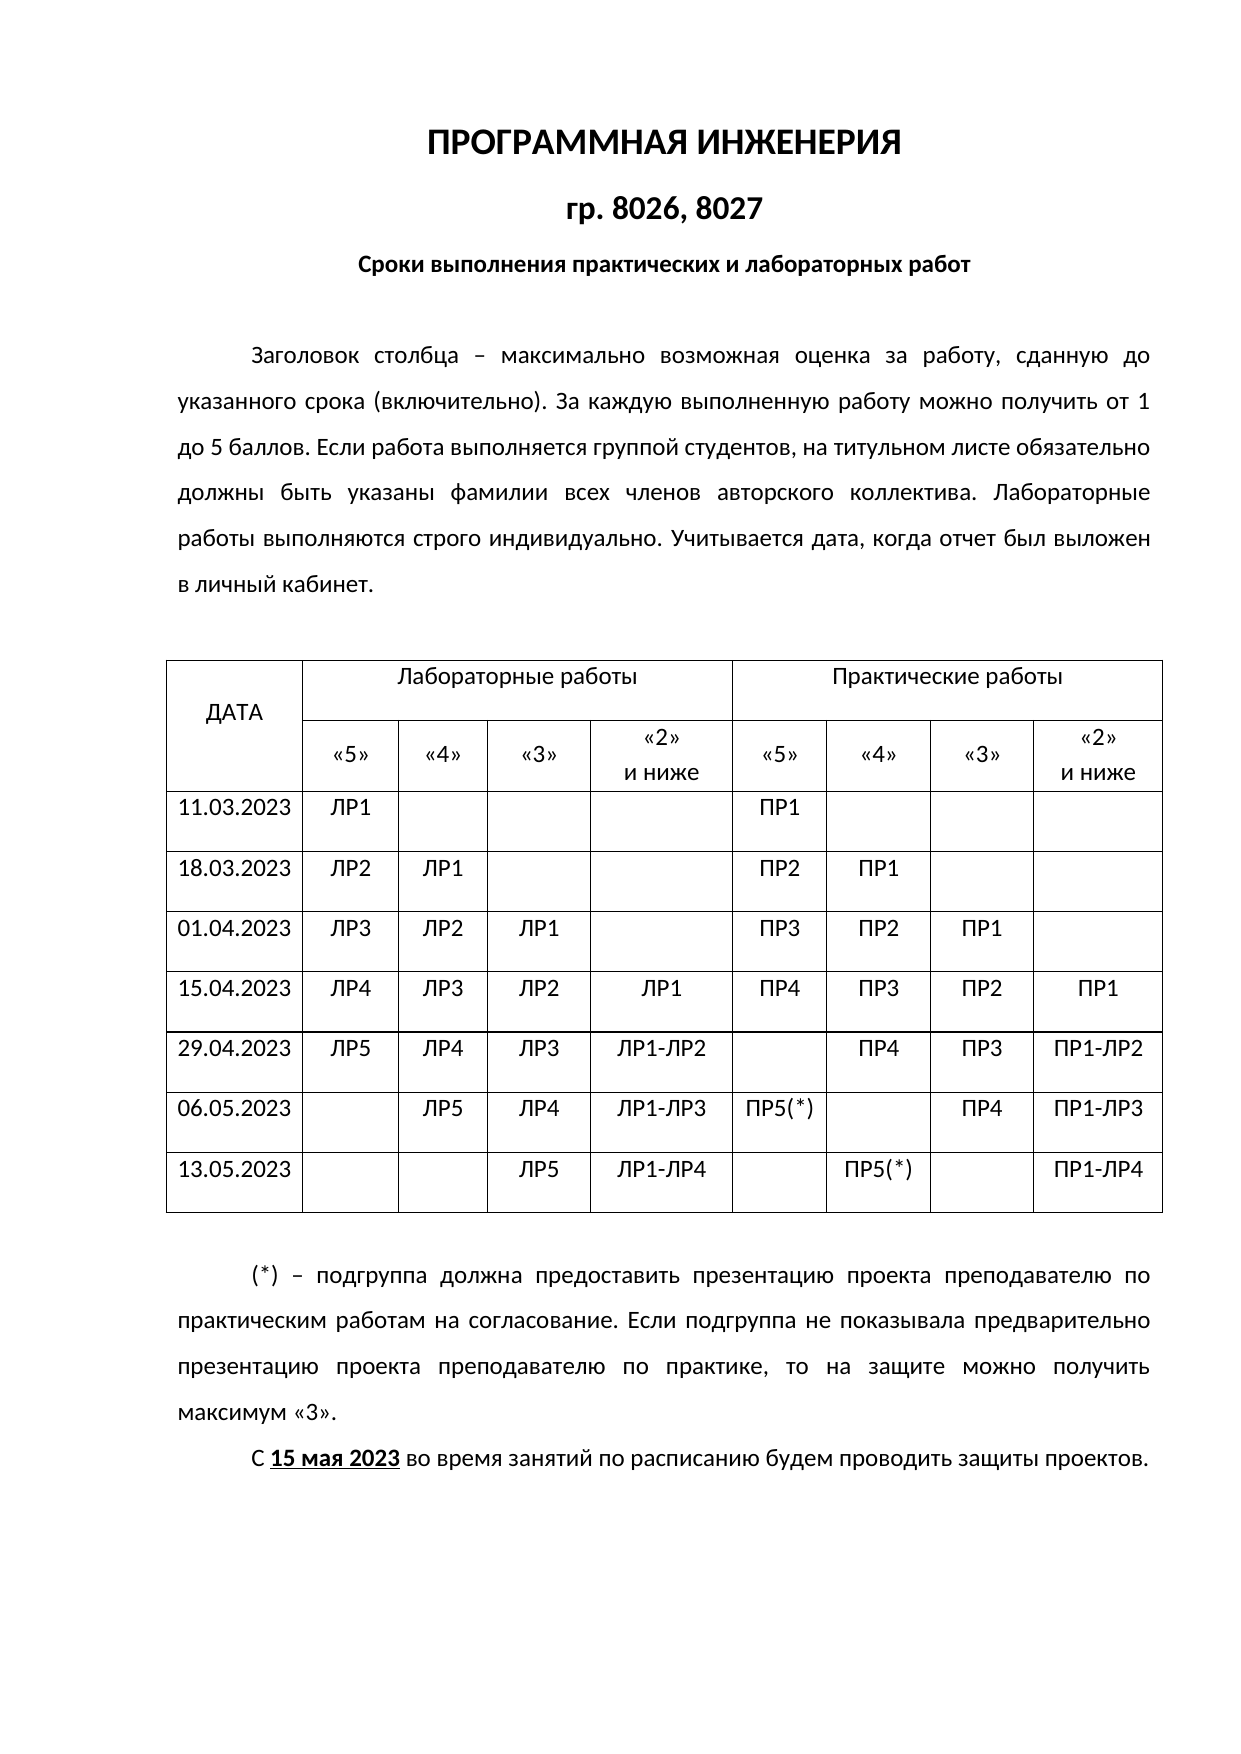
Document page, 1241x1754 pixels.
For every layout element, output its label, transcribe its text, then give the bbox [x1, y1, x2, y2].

table_cell ПР1 [827, 852, 930, 911]
table_cell «3» [488, 721, 590, 791]
table_cell ПР2 [733, 852, 826, 911]
table_cell ЛР5 [488, 1153, 590, 1212]
table_cell ЛР5 [303, 1033, 398, 1092]
table_cell 11.03.2023 [167, 792, 302, 851]
table_cell ЛР4 [399, 1033, 487, 1092]
table_cell «5» [733, 721, 826, 791]
table_cell [399, 792, 487, 851]
table_cell «3» [931, 721, 1033, 791]
text гр. 8026, 8027 [177, 187, 1152, 228]
text Сроки выполнения практических и лабораторных работ [177, 248, 1152, 278]
table_cell «4» [399, 721, 487, 791]
table_cell ЛР5 [399, 1093, 487, 1152]
table_cell 15.04.2023 [167, 972, 302, 1031]
table_cell ПР5(*) [827, 1153, 930, 1212]
table_cell [591, 912, 732, 971]
table_cell ПР1 [1034, 972, 1162, 1031]
table_cell «2» и ниже [1034, 721, 1162, 791]
table_cell [591, 852, 732, 911]
table_cell [1034, 912, 1162, 971]
table_cell ЛР3 [303, 912, 398, 971]
table_cell ЛР1 [399, 852, 487, 911]
table_cell ЛР1 [488, 912, 590, 971]
table_cell [827, 792, 930, 851]
text С 15 мая 2023 во время занятий по расписанию будем проводить защиты проектов. [177, 1442, 1152, 1472]
table_cell [931, 852, 1033, 911]
table_header Лабораторные работы [303, 661, 732, 720]
table_cell ПР4 [827, 1033, 930, 1092]
table_cell ПР3 [931, 1033, 1033, 1092]
text (*) – подгруппа должна предоставить презентацию проекта преподавателю по практическим работам на согласование. Если подгруппа не показывала предварительно презентацию проекта преподавателю по практике, то на защите можно получить максимум «3». [177, 1259, 1152, 1426]
table_cell ЛР4 [303, 972, 398, 1031]
table_cell «5» [303, 721, 398, 791]
table_cell ПР4 [733, 972, 826, 1031]
table_cell ЛР1-ЛР3 [591, 1093, 732, 1152]
table_cell 01.04.2023 [167, 912, 302, 971]
table_cell [488, 852, 590, 911]
table_cell ПР1 [931, 912, 1033, 971]
table_cell ПР1-ЛР3 [1034, 1093, 1162, 1152]
table_cell [733, 1153, 826, 1212]
table_cell «2» и ниже [591, 721, 732, 791]
table_cell ПР1-ЛР2 [1034, 1033, 1162, 1092]
table_cell ПР5(*) [733, 1093, 826, 1152]
table_cell ЛР1 [591, 972, 732, 1031]
table_cell [931, 1153, 1033, 1212]
table_cell ПР2 [827, 912, 930, 971]
table_cell ЛР1 [303, 792, 398, 851]
table_cell [733, 1033, 826, 1092]
table_cell ЛР2 [488, 972, 590, 1031]
table_cell ЛР2 [303, 852, 398, 911]
table_cell ПР2 [931, 972, 1033, 1031]
table_cell ЛР1-ЛР4 [591, 1153, 732, 1212]
table_cell [827, 1093, 930, 1152]
table_cell ЛР4 [488, 1093, 590, 1152]
table_cell ПР3 [827, 972, 930, 1031]
table_cell ПР4 [931, 1093, 1033, 1152]
table_cell [1034, 792, 1162, 851]
table_cell [303, 1153, 398, 1212]
table_cell 18.03.2023 [167, 852, 302, 911]
text ПРОГРАММНАЯ ИНЖЕНЕРИЯ [177, 118, 1152, 164]
table_cell ЛР3 [399, 972, 487, 1031]
table_cell [488, 792, 590, 851]
table_cell [931, 792, 1033, 851]
table_cell «4» [827, 721, 930, 791]
table_cell ПР1 [733, 792, 826, 851]
table_cell [1034, 852, 1162, 911]
table_cell 29.04.2023 [167, 1033, 302, 1092]
table_cell 06.05.2023 [167, 1093, 302, 1152]
table_cell ПР3 [733, 912, 826, 971]
table_cell [303, 1093, 398, 1152]
table_cell [399, 1153, 487, 1212]
table_cell ЛР1-ЛР2 [591, 1033, 732, 1092]
table_cell 13.05.2023 [167, 1153, 302, 1212]
table_header ДАТА [167, 661, 302, 791]
text Заголовок столбца – максимально возможная оценка за работу, сданную до указанного срока (включительно). За каждую выполненную работу можно получить от 1 до 5 баллов. Если работа выполняется группой студентов, на титульном листе обязательно должны быть указаны фамилии всех членов авторского коллектива. Лабораторные работы выполняются строго индивидуально. Учитывается дата, когда отчет был выложен в личный кабинет. [177, 339, 1152, 598]
table_cell ЛР3 [488, 1033, 590, 1092]
table_cell [591, 792, 732, 851]
table_cell ПР1-ЛР4 [1034, 1153, 1162, 1212]
table_header Практические работы [733, 661, 1162, 720]
table_cell ЛР2 [399, 912, 487, 971]
